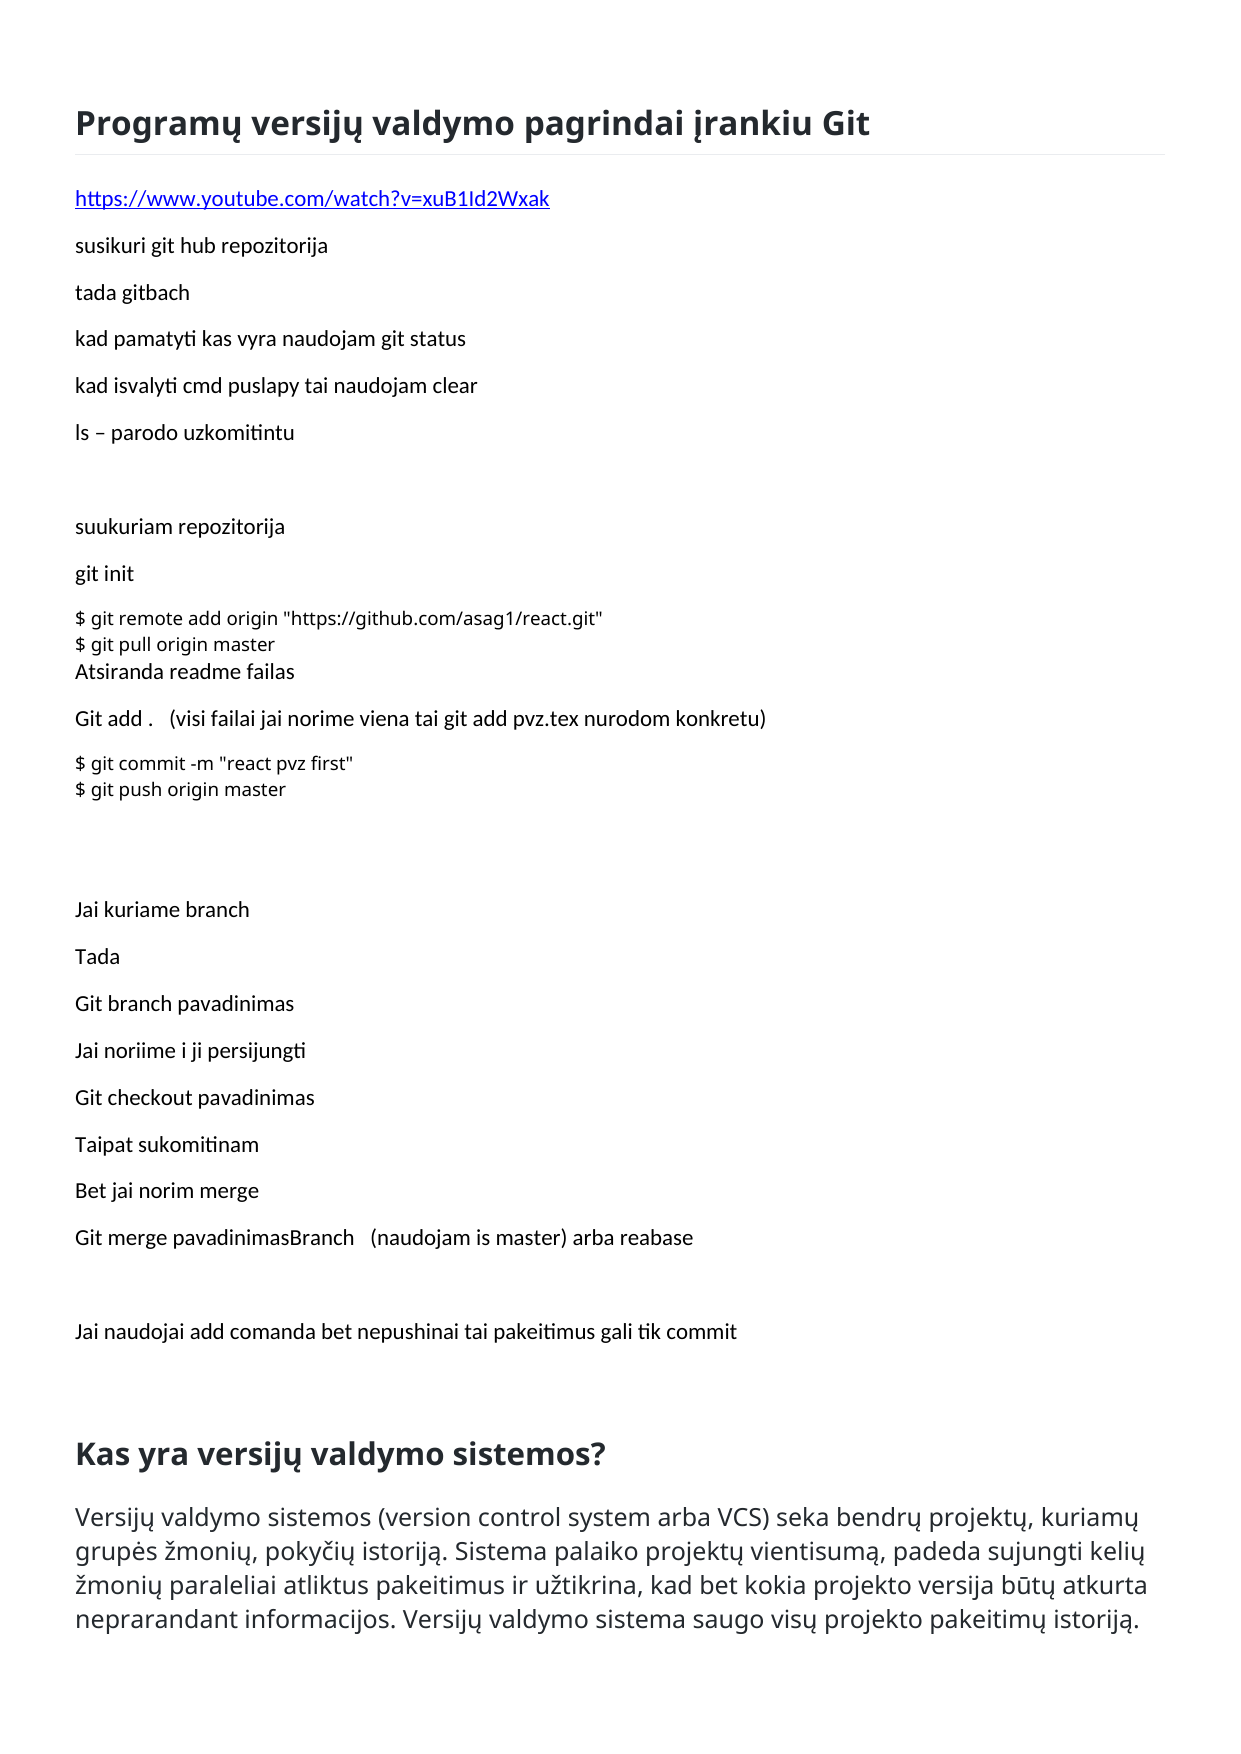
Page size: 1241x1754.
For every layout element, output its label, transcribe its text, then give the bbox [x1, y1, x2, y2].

text Taipat sukomitinam [75, 1130, 1165, 1158]
text Git branch pavadinimas [75, 989, 1165, 1017]
text kad isvalyti cmd puslapy tai naudojam clear [75, 371, 1165, 399]
text Tada [75, 942, 1165, 970]
text Atsiranda readme failas [75, 657, 1165, 685]
text tada gitbach [75, 278, 1165, 306]
text git init [75, 559, 1165, 587]
text Jai kuriame branch [75, 895, 1165, 923]
text kad pamatyti kas vyra naudojam git status [75, 324, 1165, 352]
subtitle Kas yra versijų valdymo sistemos? [75, 1432, 1165, 1474]
text $ git remote add origin "https://github.com/asag1/react.git" [75, 606, 1165, 631]
subtitle Programų versijų valdymo pagrindai įrankiu Git [75, 100, 1165, 154]
text $ git commit -m "react pvz first" [75, 751, 1165, 776]
text Git checkout pavadinimas [75, 1083, 1165, 1111]
text Jai naudojai add comanda bet nepushinai tai pakeitimus gali tik commit [75, 1317, 1165, 1345]
text ls – parodo uzkomitintu [75, 418, 1165, 446]
text https://www.youtube.com/watch?v=xuB1Id2Wxak [75, 184, 1165, 212]
text suukuriam repozitorija [75, 512, 1165, 540]
text Git add . (visi failai jai norime viena tai git add pvz.tex nurodom konkretu) [75, 704, 1165, 732]
text $ git pull origin master [75, 631, 1165, 657]
text Jai noriime i ji persijungti [75, 1036, 1165, 1064]
text $ git push origin master [75, 776, 1165, 802]
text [75, 1499, 1165, 1636]
text susikuri git hub repozitorija [75, 231, 1165, 259]
text Git merge pavadinimasBranch (naudojam is master) arba reabase [75, 1223, 1165, 1251]
text Bet jai norim merge [75, 1177, 1165, 1204]
